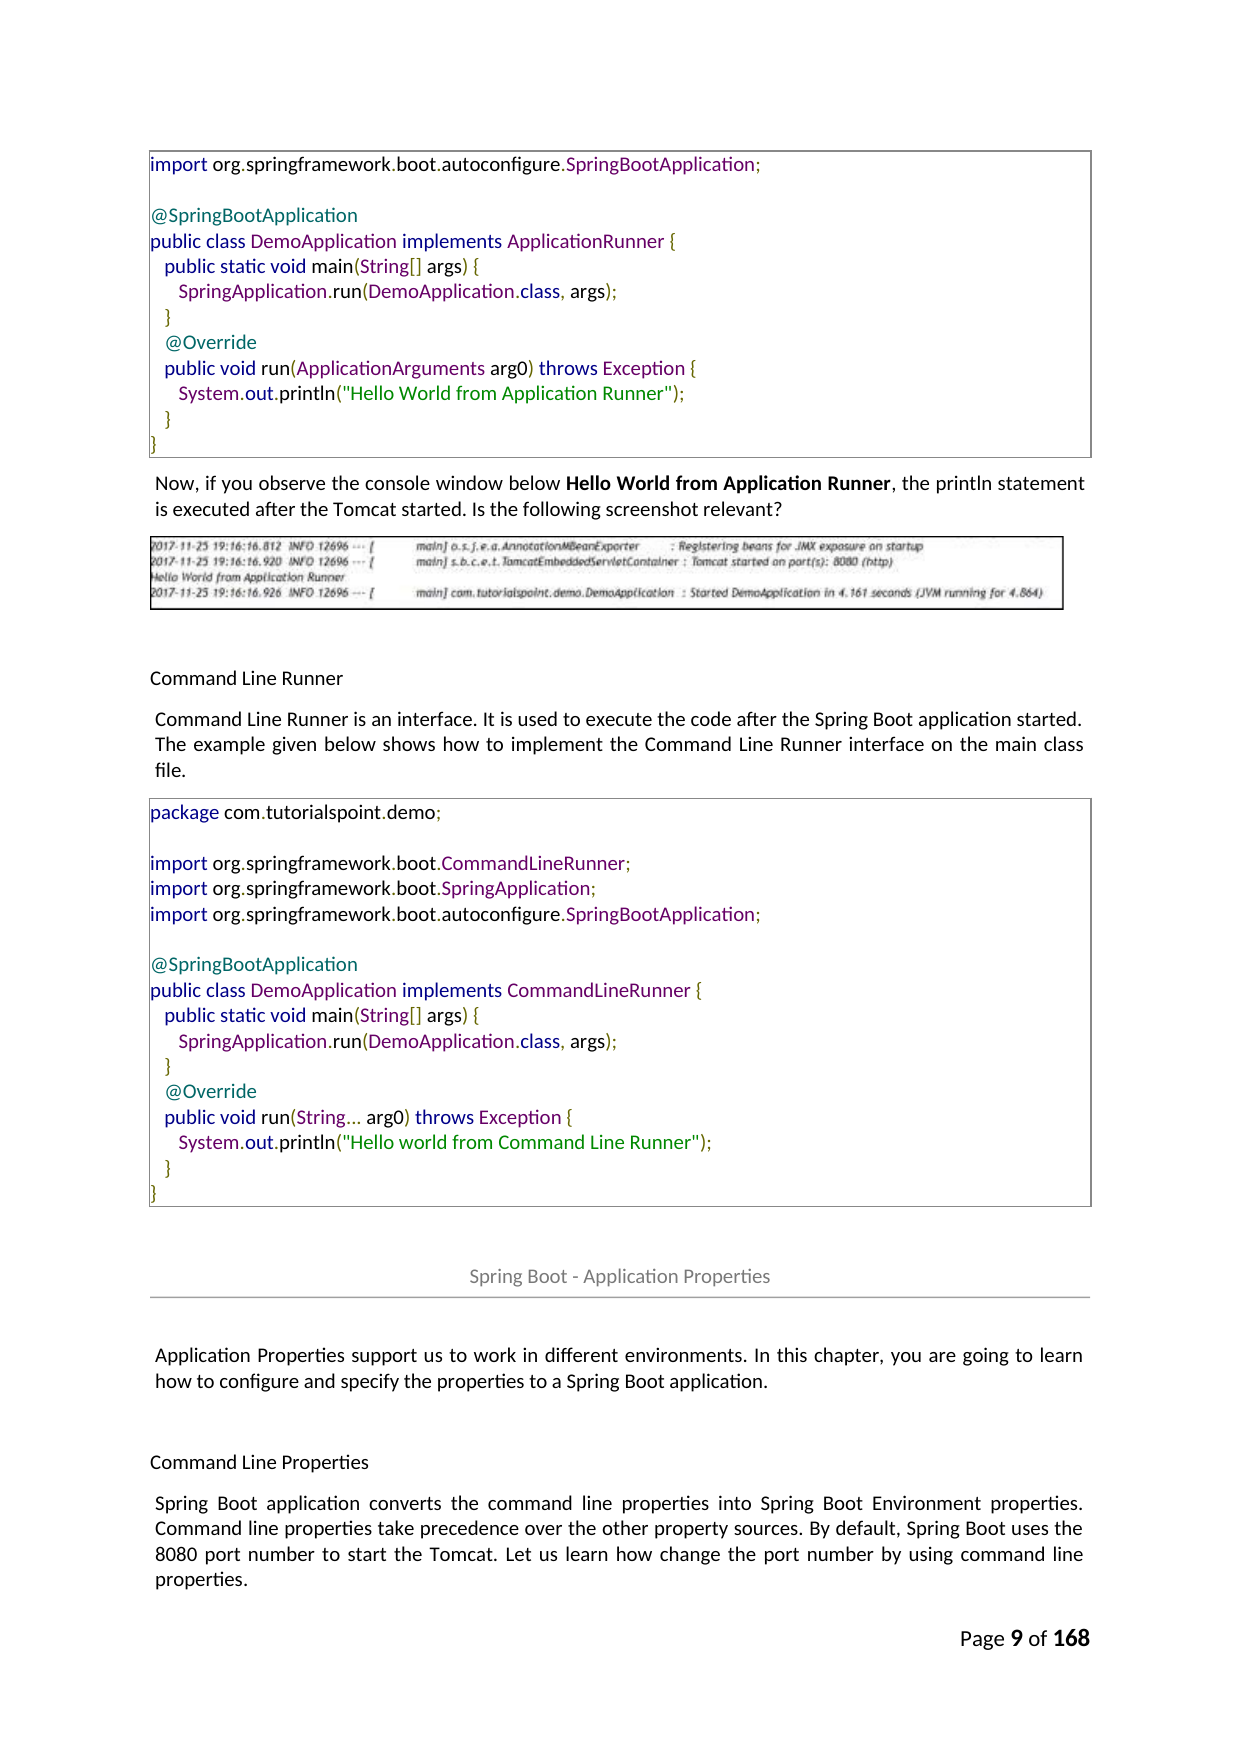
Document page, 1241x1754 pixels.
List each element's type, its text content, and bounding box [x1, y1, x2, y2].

text @Override [150, 329, 1090, 355]
text @Override [150, 1079, 1090, 1104]
text import org.springframework.boot.autoconfigure.SpringBootApplication; [150, 152, 1090, 177]
text } [150, 429, 1090, 457]
text Command Line Runner [150, 641, 1090, 691]
text public void run(ApplicationArguments arg0) throws Exception { [150, 355, 1090, 380]
picture [150, 536, 1064, 610]
text } [150, 1179, 1090, 1206]
text @SpringBootApplication [150, 952, 1090, 977]
text public class DemoApplication implements CommandLineRunner { [150, 977, 1090, 1002]
subtitle Command Line Properties [150, 1424, 1090, 1474]
text public class DemoApplication implements ApplicationRunner { [150, 228, 1090, 253]
text Command Line Runner is an interface. It is used to execute the code after the Spring Boot application started. The example given below shows how to implement the Command Line Runner interface on the main class file. [155, 706, 1085, 782]
text SpringApplication.run(DemoApplication.class, args); [150, 279, 1090, 304]
text } [150, 1155, 1090, 1179]
text import org.springframework.boot.CommandLineRunner; [150, 850, 1090, 875]
text import org.springframework.boot.SpringApplication; [150, 875, 1090, 901]
text Now, if you observe the console window below Hello World from Application Runner, the println statement is executed after the Tomcat started. Is the following screenshot relevant? [155, 471, 1085, 521]
text public static void main(String[] args) { [150, 253, 1090, 279]
text System.out.println("Hello world from Command Line Runner"); [150, 1129, 1090, 1155]
text SpringApplication.run(DemoApplication.class, args); [150, 1028, 1090, 1053]
text Spring Boot application converts the command line properties into Spring Boot Environment properties. Command line properties take precedence over the other property sources. By default, Spring Boot uses the 8080 port number to start the Tomcat. Let us learn how change the port number by using command line properties. [155, 1490, 1085, 1592]
text Application Properties support us to work in different environments. In this chapter, you are going to learn how to configure and specify the properties to a Spring Boot application. [155, 1342, 1085, 1393]
text import org.springframework.boot.autoconfigure.SpringBootApplication; [150, 901, 1090, 926]
text } [150, 304, 1090, 329]
text public static void main(String[] args) { [150, 1002, 1090, 1028]
text } [150, 406, 1090, 429]
subtitle Spring Boot - Application Properties [150, 1251, 1090, 1289]
text System.out.println("Hello World from Application Runner"); [150, 380, 1090, 406]
text } [150, 1053, 1090, 1079]
text public void run(String... arg0) throws Exception { [150, 1104, 1090, 1129]
text @SpringBootApplication [150, 202, 1090, 228]
text package com.tutorialspoint.demo; [150, 799, 1090, 824]
